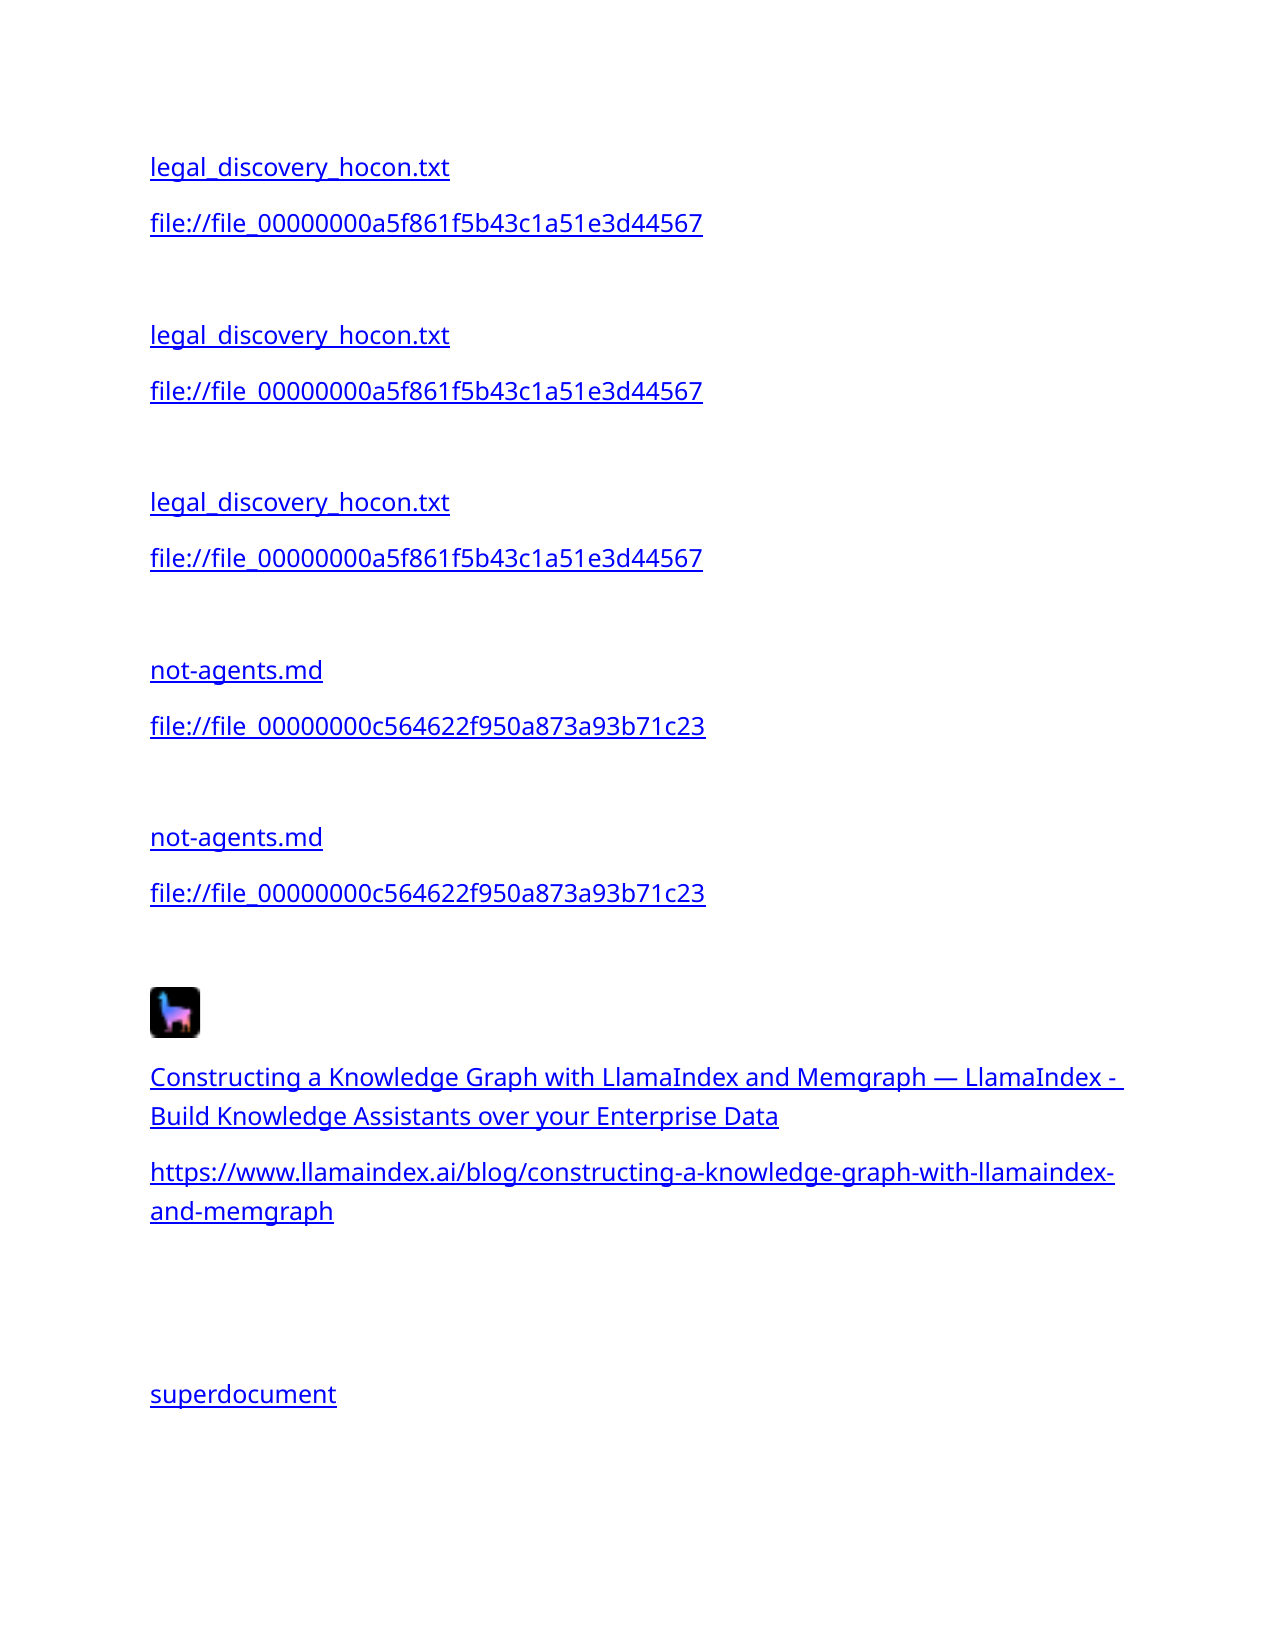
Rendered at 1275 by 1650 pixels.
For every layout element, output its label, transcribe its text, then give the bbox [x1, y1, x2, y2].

text file://file_00000000a5f861f5b43c1a51e3d44567 [150, 541, 1125, 575]
text legal_discovery_hocon.txt [150, 317, 1125, 352]
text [150, 373, 1125, 407]
text file://file_00000000c564622f950a873a93b71c23 [150, 708, 1125, 742]
text https://www.llamaindex.ai/blog/constructing-a-knowledge-graph-with-llamaindex-and-memgraph [150, 1154, 1125, 1227]
text superdocument [150, 1377, 1125, 1411]
text Constructing a Knowledge Graph with LlamaIndex and Memgraph — LlamaIndex - Build Knowledge Assistants over your Enterprise Data [150, 1059, 1125, 1132]
text legal_discovery_hocon.txt [150, 485, 1125, 519]
text not-agents.md [150, 652, 1125, 687]
text not-agents.md [150, 820, 1125, 854]
text file://file_00000000c564622f950a873a93b71c23 [150, 876, 1125, 910]
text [150, 206, 1125, 240]
text legal_discovery_hocon.txt [150, 150, 1125, 184]
picture [150, 987, 200, 1038]
